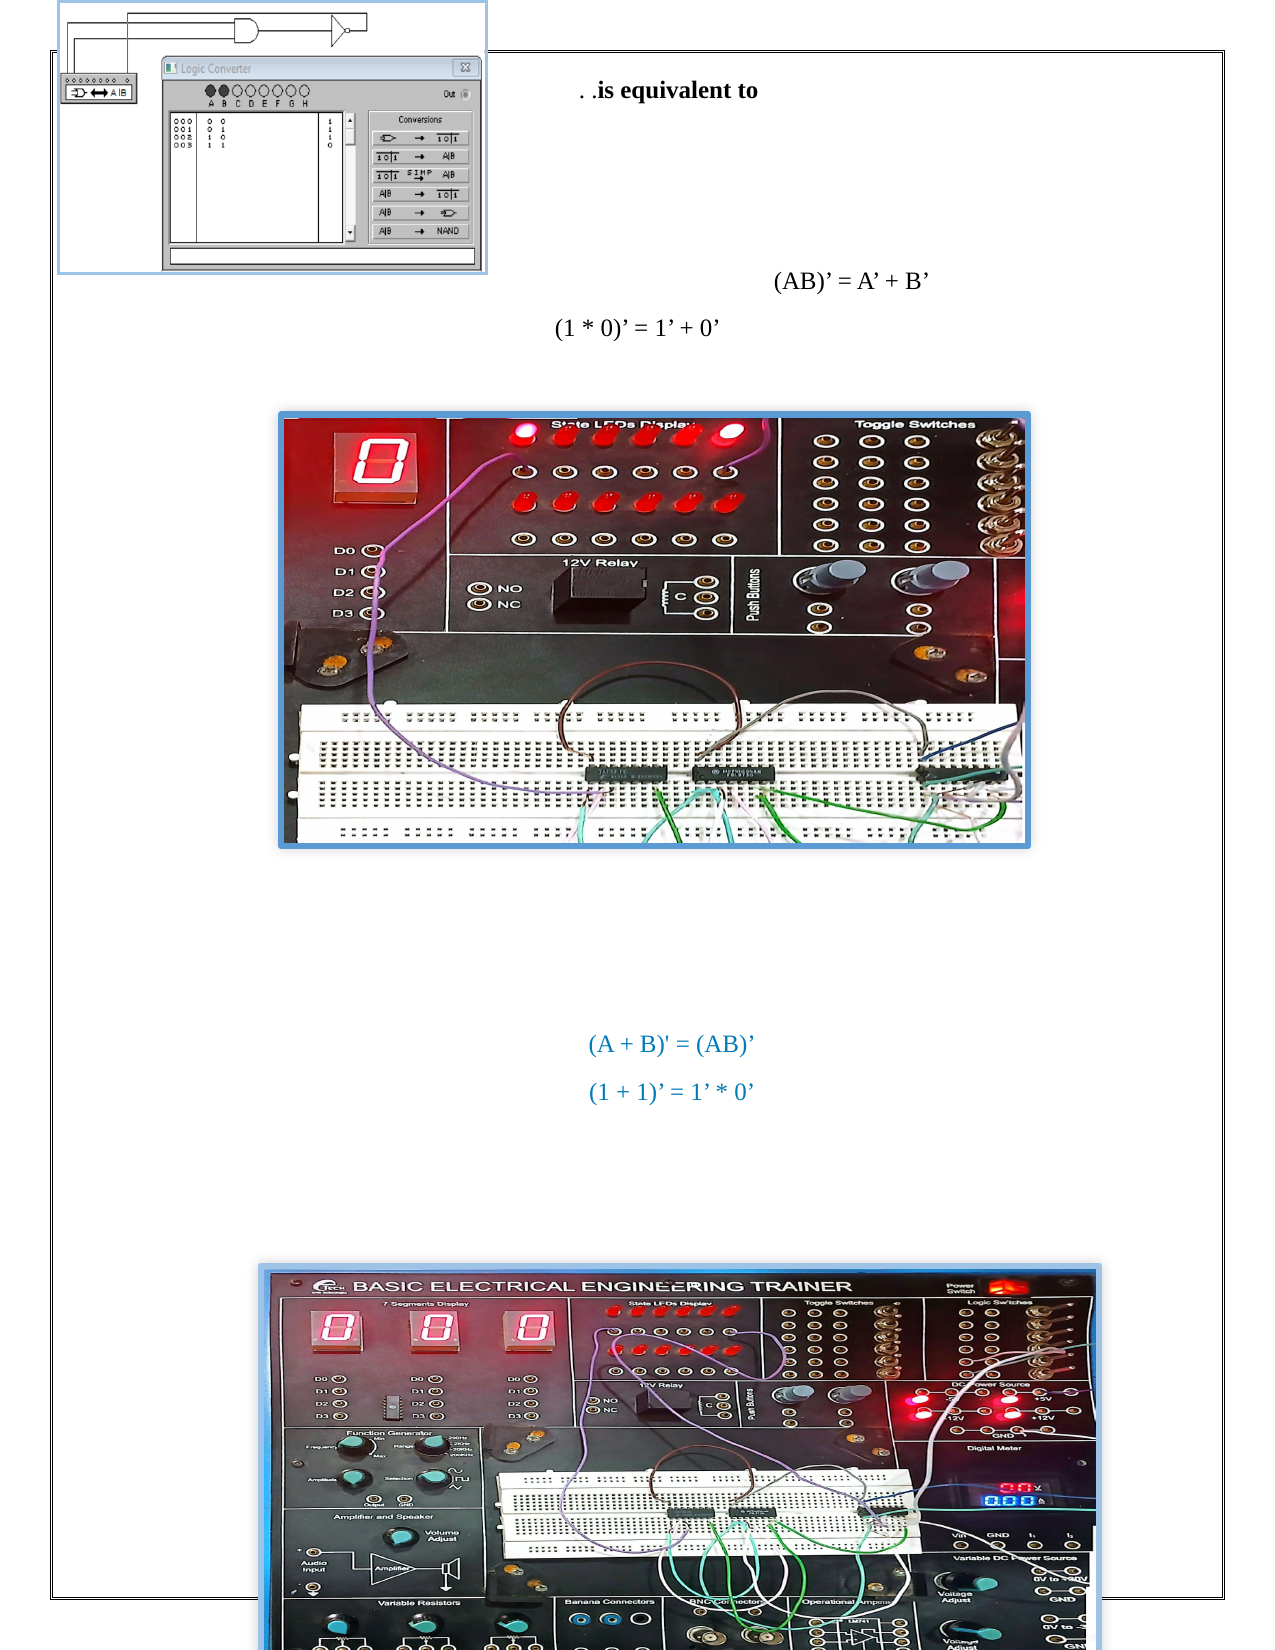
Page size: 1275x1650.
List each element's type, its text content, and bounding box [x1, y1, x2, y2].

text . .is equivalent to [488, 75, 1200, 104]
text (1 * 0)’ = 1’ + 0’ [75, 313, 1200, 342]
text (A + B)' = (AB)’ [144, 1029, 1200, 1058]
picture [60, 3, 485, 272]
text (1 + 1)’ = 1’ * 0’ [144, 1077, 1200, 1106]
picture [264, 1269, 1096, 1650]
picture [284, 418, 1025, 843]
text (AB)’ = A’ + B’ [75, 266, 1200, 294]
